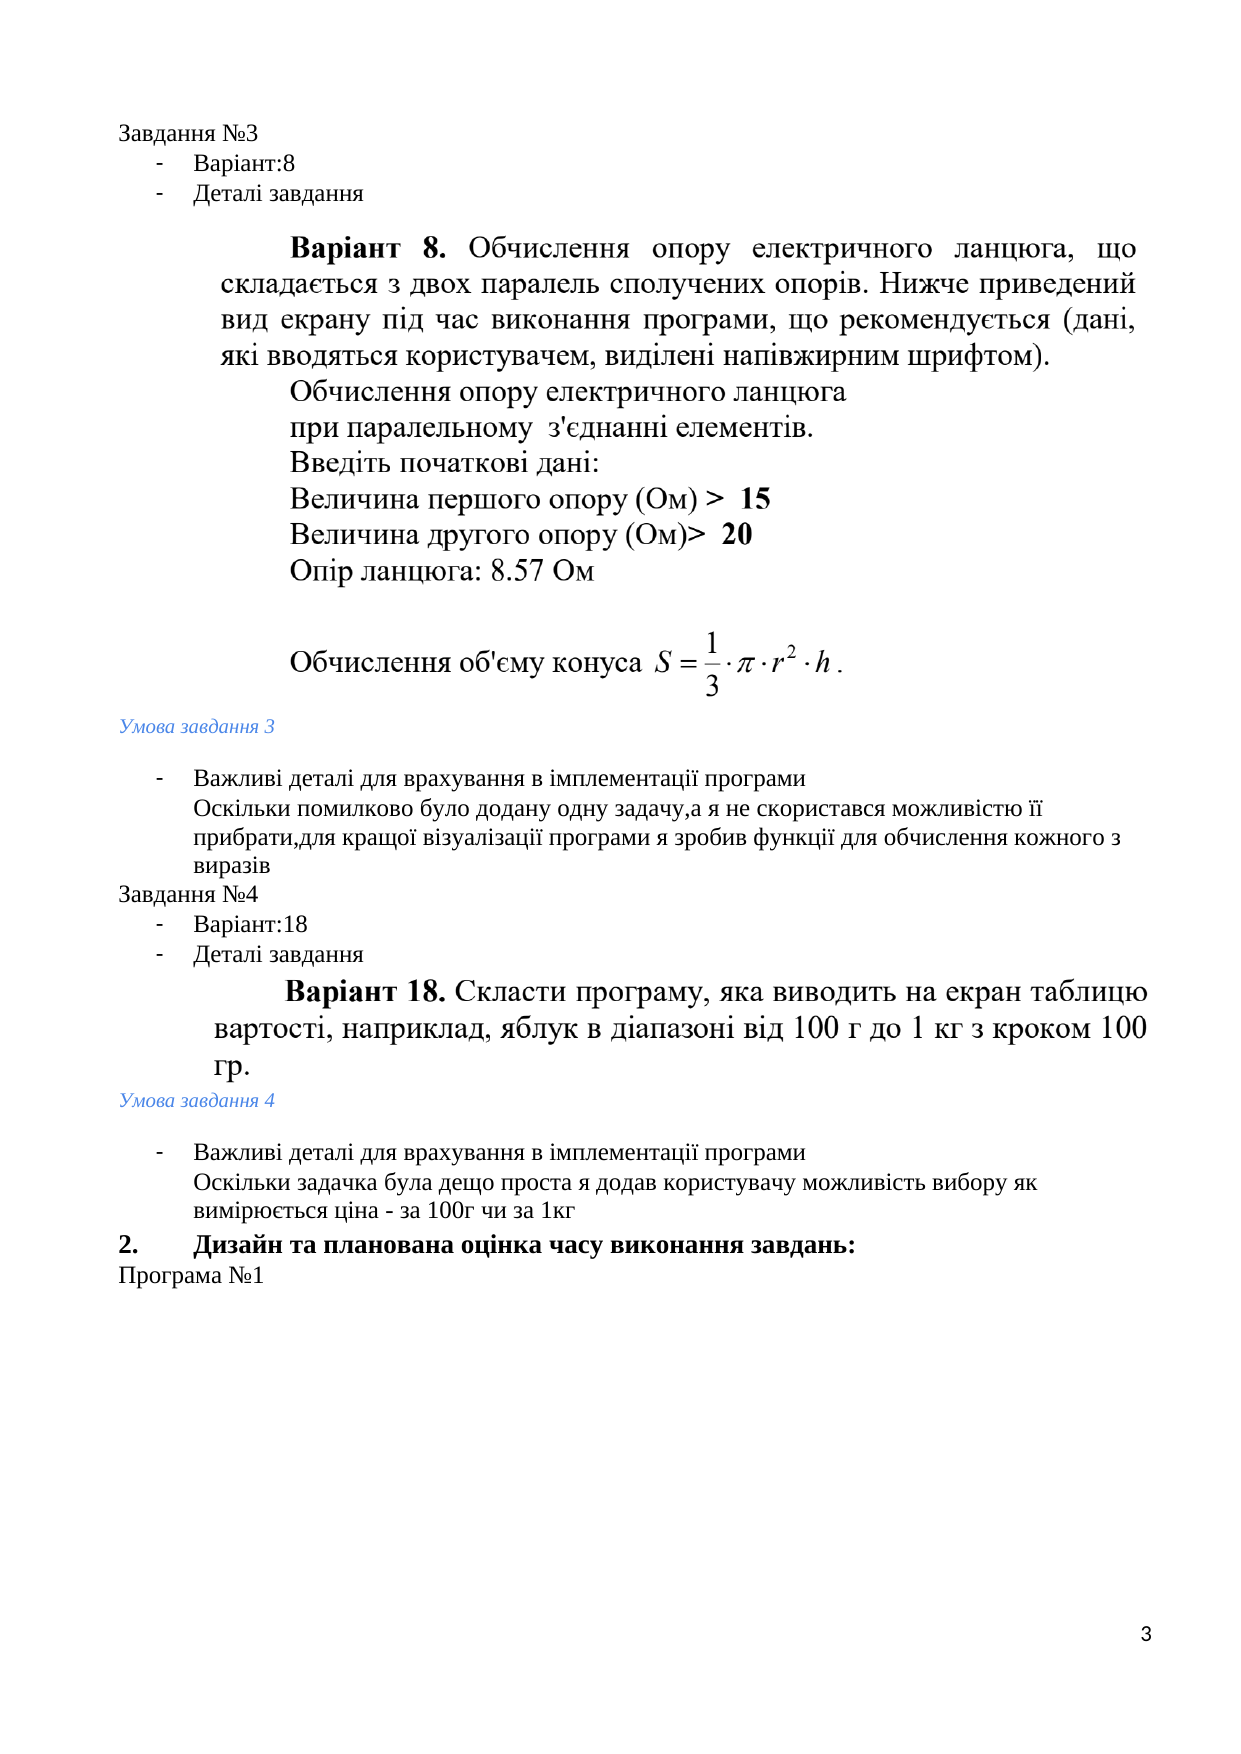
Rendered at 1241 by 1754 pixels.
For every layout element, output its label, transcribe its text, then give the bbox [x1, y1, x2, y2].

picture [193, 969, 1227, 1088]
list Важливі деталі для врахування в імплементації програми [156, 1136, 1152, 1167]
list Варіант:8 [156, 147, 1152, 177]
text Умова завдання 3 [118, 714, 1152, 738]
text Умова завдання 4 [118, 1088, 1152, 1112]
text Оскільки задачка була дещо проста я додав користувачу можливість вибору як вимірюється ціна - за 100г чи за 1кг [193, 1167, 1152, 1224]
list Важливі деталі для врахування в імплементації програми [156, 763, 1152, 793]
list Деталі завдання [156, 939, 1152, 969]
list Деталі завдання [156, 177, 1152, 208]
text Завдання №3 [118, 118, 1152, 147]
picture [193, 207, 1227, 715]
text Програма №1 [118, 1260, 1152, 1288]
list Варіант:18 [156, 908, 1152, 939]
text Оскільки помилково було додану одну задачу,а я не скористався можливістю її прибрати,для кращої візуалізації програми я зробив функції для обчислення кожного з виразів [193, 793, 1152, 879]
subtitle 2. Дизайн та планована оцінка часу виконання завдань: [118, 1228, 1152, 1260]
text Завдання №4 [118, 879, 1152, 908]
